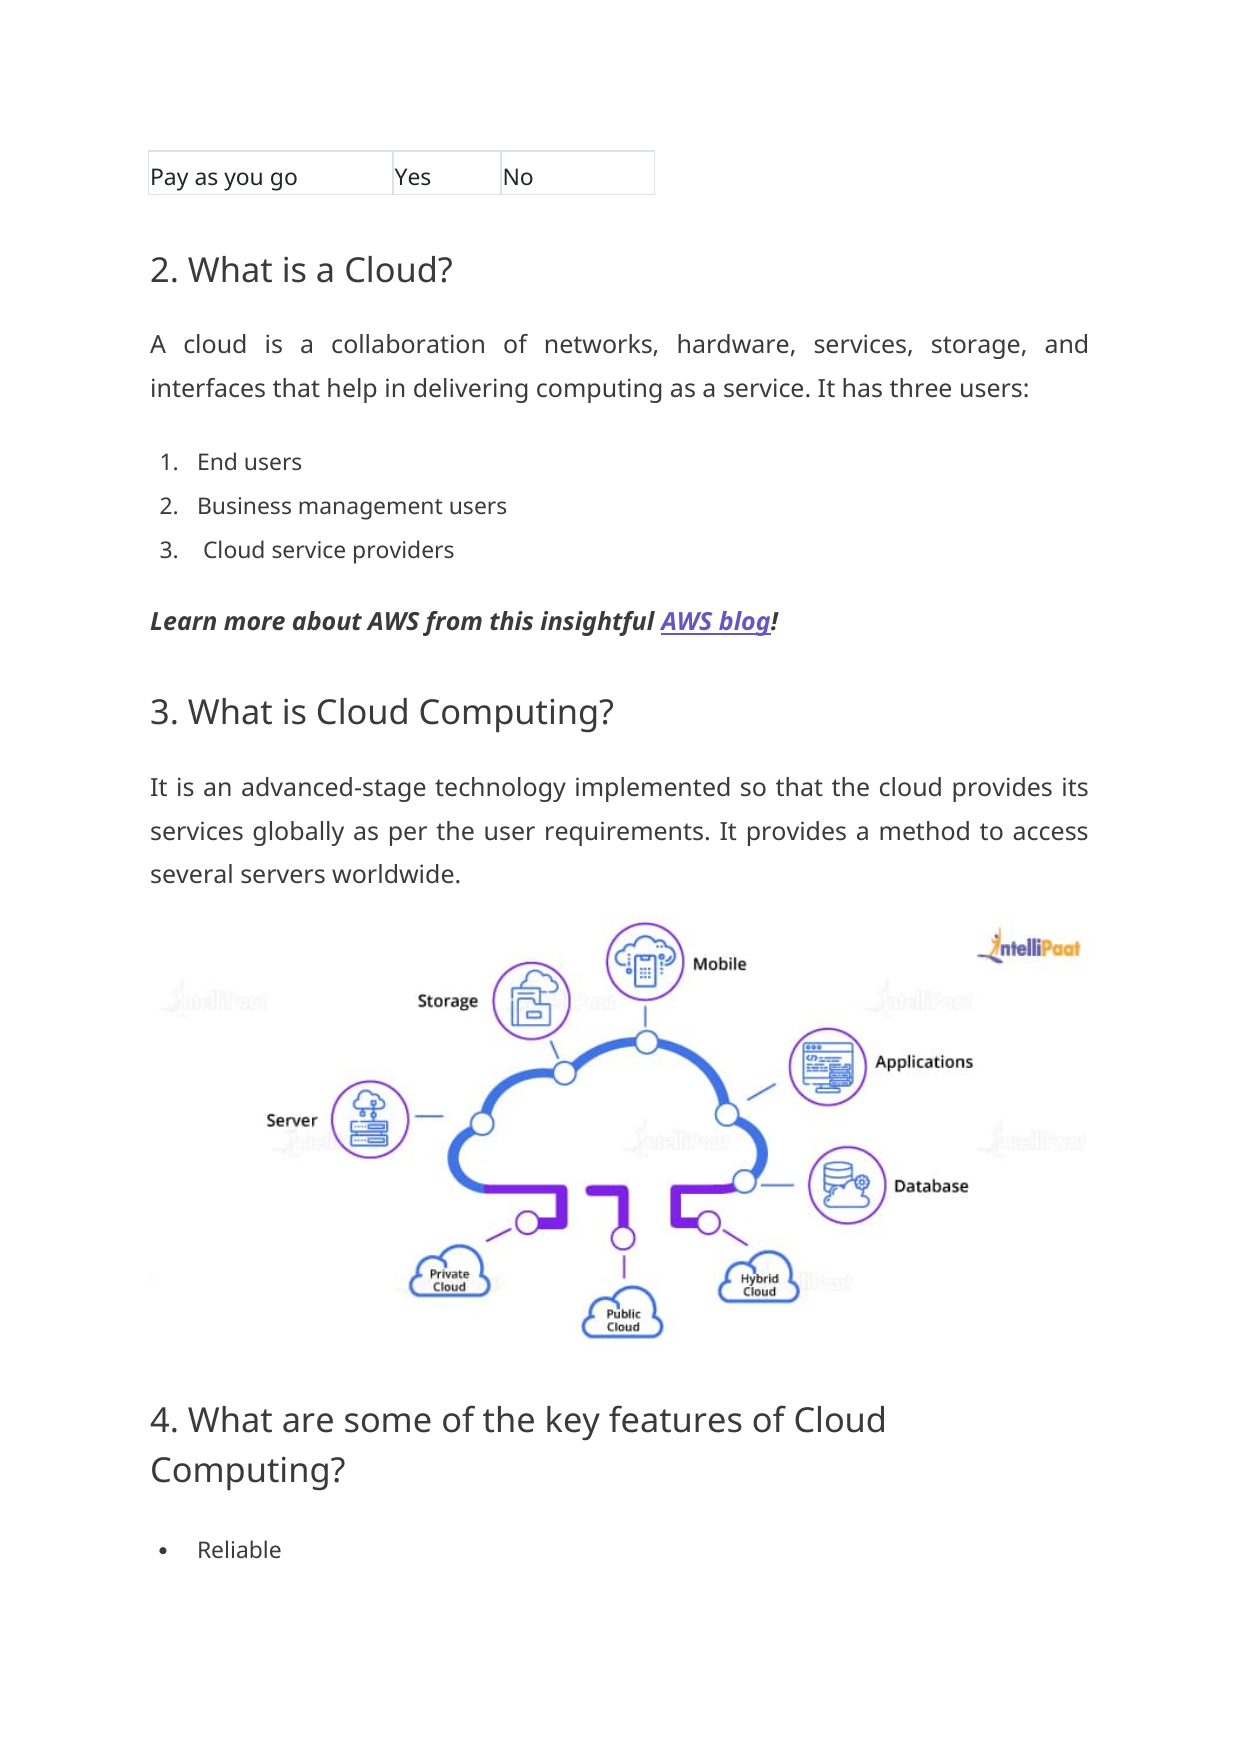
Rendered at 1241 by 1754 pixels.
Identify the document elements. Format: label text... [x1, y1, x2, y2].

table_cell Yes [394, 152, 500, 194]
list Business management users [159, 478, 1090, 521]
text It is an advanced-stage technology implemented so that the cloud provides its services globally as per the user requirements. It provides a method to access several servers worldwide. [150, 760, 1090, 891]
subtitle 4. What are some of the key features of Cloud Computing? [150, 1392, 1090, 1492]
list Cloud service providers [159, 521, 1090, 565]
subtitle 3. What is Cloud Computing? [150, 685, 1090, 735]
text A cloud is a collaboration of networks, hardware, services, storage, and interfaces that help in delivering computing as a service. It has three users: [150, 317, 1090, 405]
subtitle 2. What is a Cloud? [150, 242, 1090, 292]
table_cell Pay as you go [149, 152, 392, 194]
picture [150, 916, 1090, 1346]
list Reliable [159, 1521, 1090, 1565]
list End users [159, 434, 1090, 478]
text Learn more about AWS from this insightful AWS blog! [150, 594, 1090, 638]
table_cell No [502, 152, 654, 194]
